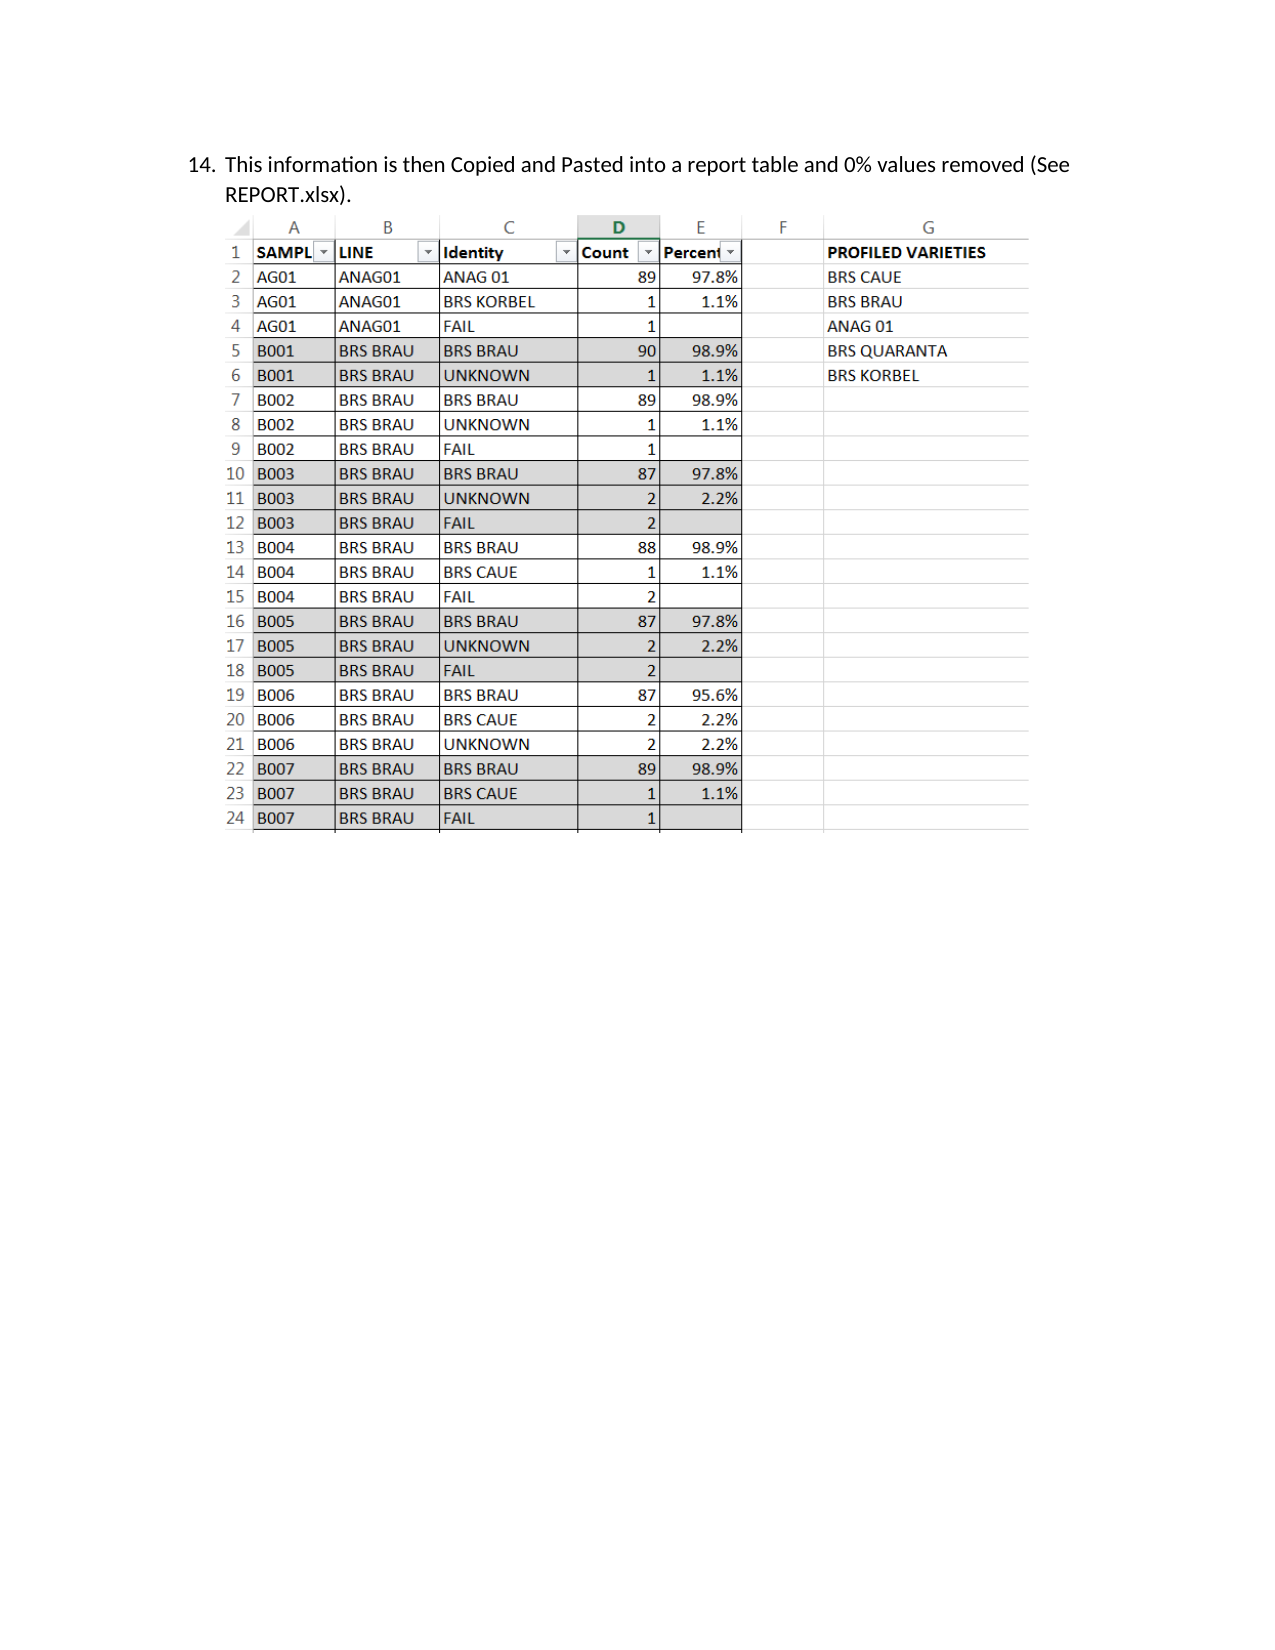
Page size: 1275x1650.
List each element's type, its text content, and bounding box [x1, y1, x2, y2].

picture [225, 210, 1029, 833]
